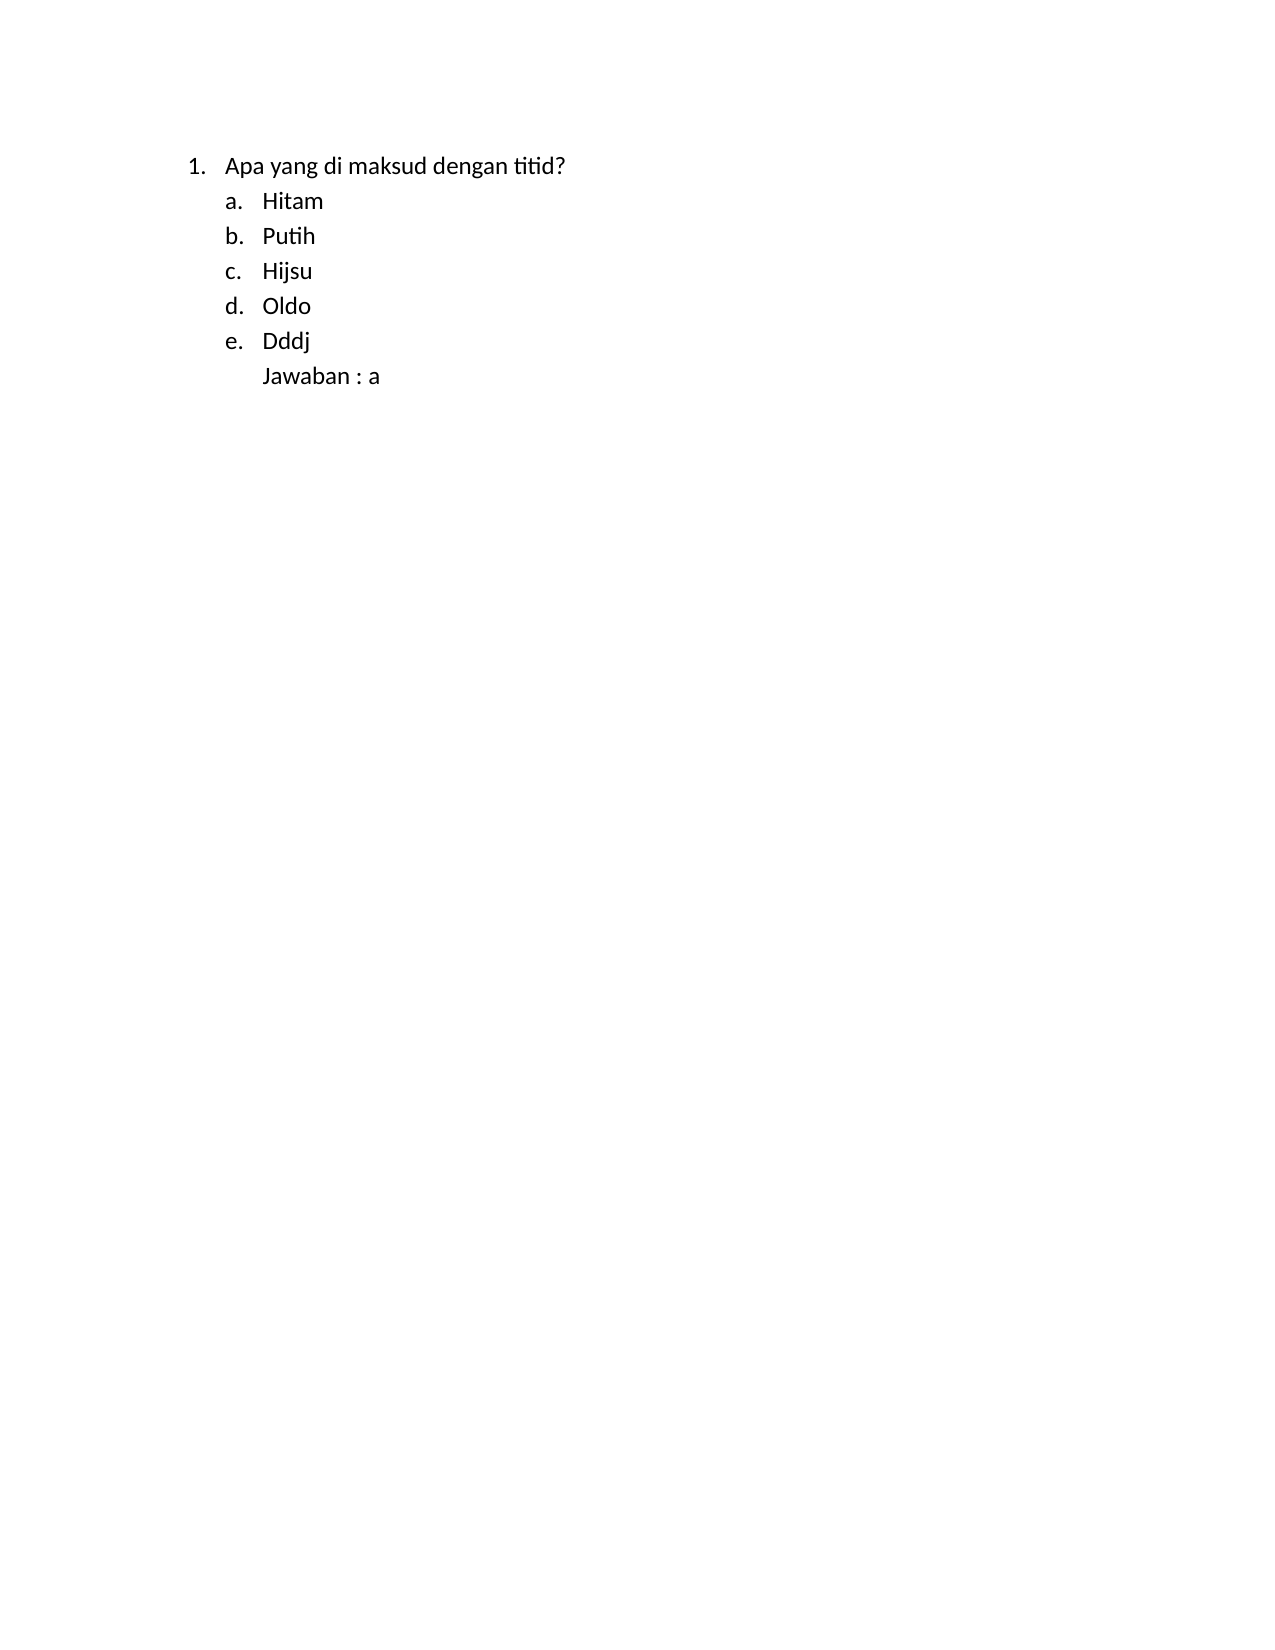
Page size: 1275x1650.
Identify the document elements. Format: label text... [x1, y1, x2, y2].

list Hitam [225, 185, 1125, 216]
list Apa yang di maksud dengan titid? [187, 150, 1125, 181]
list Hijsu [225, 255, 1125, 286]
list Jawaban : a [262, 360, 1125, 426]
list Oldo [225, 290, 1125, 321]
list Dddj [225, 325, 1125, 356]
list Putih [225, 220, 1125, 251]
